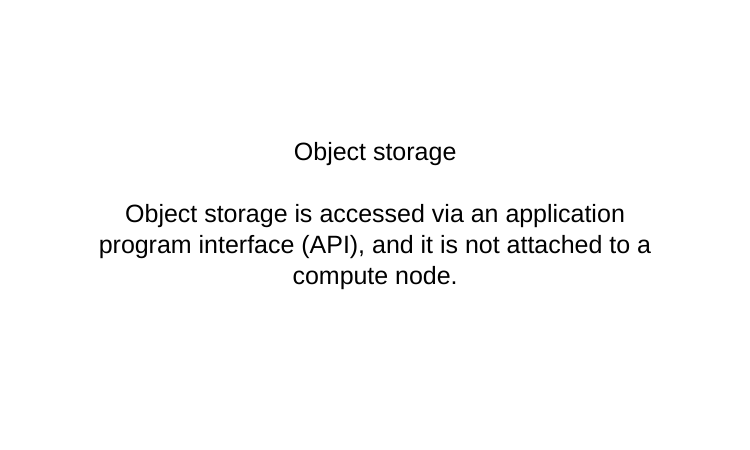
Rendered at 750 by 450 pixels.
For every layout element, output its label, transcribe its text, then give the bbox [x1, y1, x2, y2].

text Object storage is accessed via an application program interface (API), and it is not attached to a compute node. [75, 199, 675, 290]
text Object storage [75, 137, 675, 166]
